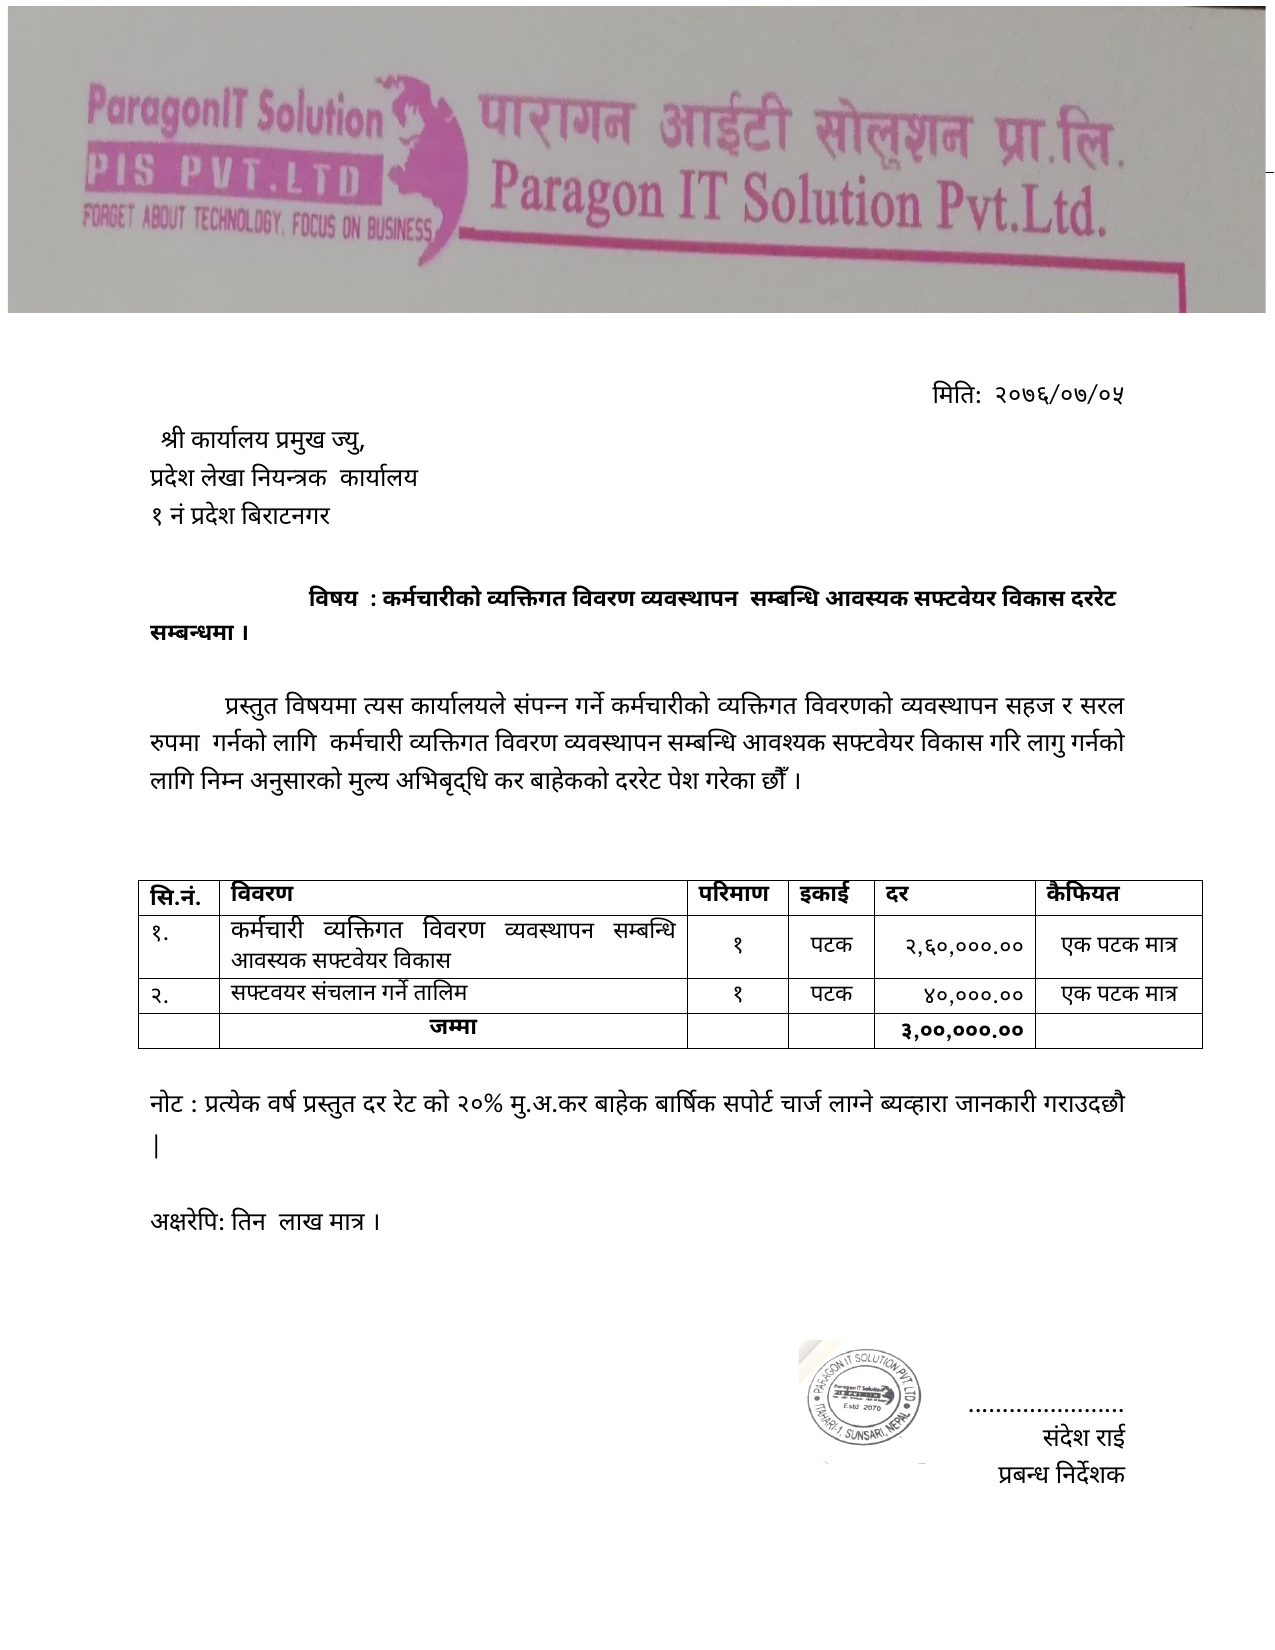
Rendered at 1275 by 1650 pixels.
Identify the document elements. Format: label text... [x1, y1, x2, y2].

text १ नं प्रदेश बिराटनगर [150, 502, 1125, 534]
table_header दर [875, 881, 1035, 915]
table_cell एक पटक मात्र [1036, 916, 1202, 978]
table_cell २,६०,०००.०० [875, 916, 1035, 978]
table_cell [688, 1014, 788, 1048]
table_cell [139, 1014, 219, 1048]
text संदेश राई [150, 1424, 1125, 1456]
table_header विवरण [220, 881, 687, 915]
text नोट : प्रत्येक वर्ष प्रस्तुत दर रेट को २०% मु.अ.कर बाहेक बार्षिक सपोर्ट चार्ज लाग्ने ब्यव्हारा जानकारी गराउदछौ | [150, 1087, 1125, 1161]
table_header परिमाण [688, 881, 788, 915]
table_cell सफ्टवयर संचलान गर्ने तालिम [220, 979, 687, 1013]
picture [7, 6, 1266, 313]
text विषय : कर्मचारीको व्यक्तिगत विवरण व्यवस्थापन सम्बन्धि आवस्यक सफ्टवेयर विकास दररेट सम्बन्धमा । [150, 582, 1125, 650]
text मिति: २०७६/०७/०५ [150, 345, 1125, 414]
text अक्षरेपि: तिन लाख मात्र । [150, 1204, 1125, 1240]
table_cell १ [688, 916, 788, 978]
text प्रबन्ध निर्देशक [150, 1461, 1125, 1494]
table_header कैफियत [1036, 881, 1202, 915]
table_cell पटक [789, 916, 874, 978]
table_cell ३,००,०००.०० [875, 1014, 1035, 1048]
text ....................... [150, 1386, 1125, 1419]
table_cell [1036, 1014, 1202, 1048]
table_cell जम्मा [220, 1014, 687, 1048]
text प्रदेश लेखा नियन्त्रक कार्यालय [150, 464, 1125, 497]
table_cell [789, 1014, 874, 1048]
table_header सि.नं. [139, 881, 219, 915]
table_cell कर्मचारी व्यक्तिगत विवरण व्यवस्थापन सम्बन्धि आवस्यक सफ्टवेयर विकास [220, 916, 687, 978]
text श्री कार्यालय प्रमुख ज्यु, [150, 419, 1125, 459]
table_cell एक पटक मात्र [1036, 979, 1202, 1013]
table_cell पटक [789, 979, 874, 1013]
table_cell २. [139, 979, 219, 1013]
table_cell १. [139, 916, 219, 978]
table_cell ४०,०००.०० [875, 979, 1035, 1013]
table_cell १ [688, 979, 788, 1013]
text प्रस्तुत विषयमा त्यस कार्यालयले संपन्न गर्ने कर्मचारीको व्यक्तिगत विवरणको व्यवस्थापन सहज र सरल रुपमा गर्नको लागि कर्मचारी व्यक्तिगत विवरण व्यवस्थापन सम्बन्धि आवश्यक सफ्टवेयर विकास गरि लागु गर्नको लागि निम्न अनुसारको मुल्य अभिबृद्धि कर बाहेकको दररेट पेश गरेका छौँ । [150, 692, 1125, 799]
table_header इकाई [789, 881, 874, 915]
